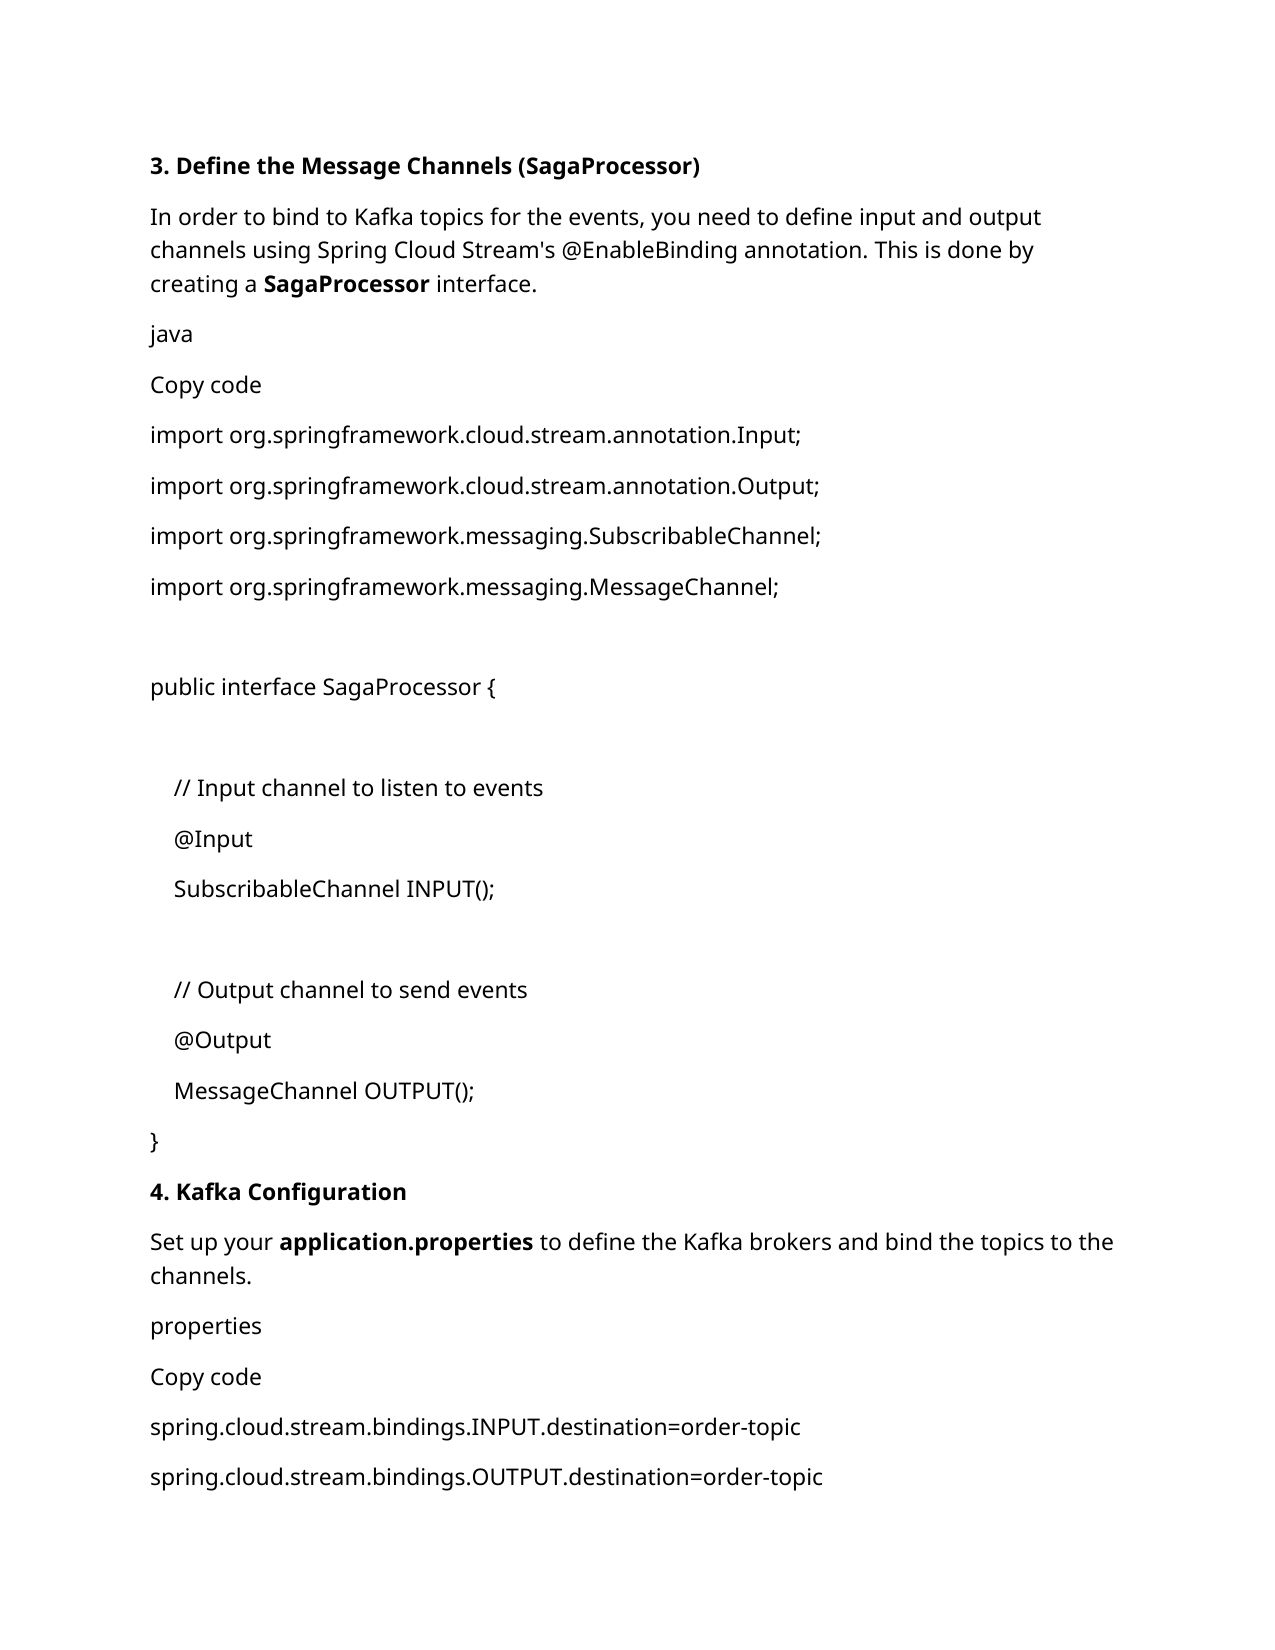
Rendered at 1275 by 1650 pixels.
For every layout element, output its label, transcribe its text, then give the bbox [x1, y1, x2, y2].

text java [150, 318, 1125, 349]
text SubscribableChannel INPUT(); [150, 873, 1125, 904]
text @Output [150, 1024, 1125, 1055]
text import org.springframework.messaging.SubscribableChannel; [150, 520, 1125, 551]
text } [150, 1125, 1125, 1156]
text Copy code [150, 1360, 1125, 1392]
text Copy code [150, 369, 1125, 400]
text import org.springframework.cloud.stream.annotation.Input; [150, 419, 1125, 450]
text MessageChannel OUTPUT(); [150, 1074, 1125, 1106]
text Set up your application.properties to define the Kafka brokers and bind the topics to the channels. [150, 1226, 1125, 1291]
text 3. Define the Message Channels (SagaProcessor) [150, 150, 1125, 181]
text properties [150, 1310, 1125, 1341]
text public interface SagaProcessor { [150, 671, 1125, 702]
text import org.springframework.cloud.stream.annotation.Output; [150, 469, 1125, 501]
text In order to bind to Kafka topics for the events, you need to define input and output channels using Spring Cloud Stream's @EnableBinding annotation. This is done by creating a SagaProcessor interface. [150, 200, 1125, 299]
text 4. Kafka Configuration [150, 1175, 1125, 1207]
text @Input [150, 822, 1125, 854]
text // Input channel to listen to events [150, 772, 1125, 803]
text import org.springframework.messaging.MessageChannel; [150, 570, 1125, 602]
text // Output channel to send events [150, 974, 1125, 1005]
text spring.cloud.stream.bindings.INPUT.destination=order-topic [150, 1411, 1125, 1442]
text spring.cloud.stream.bindings.OUTPUT.destination=order-topic [150, 1461, 1125, 1492]
